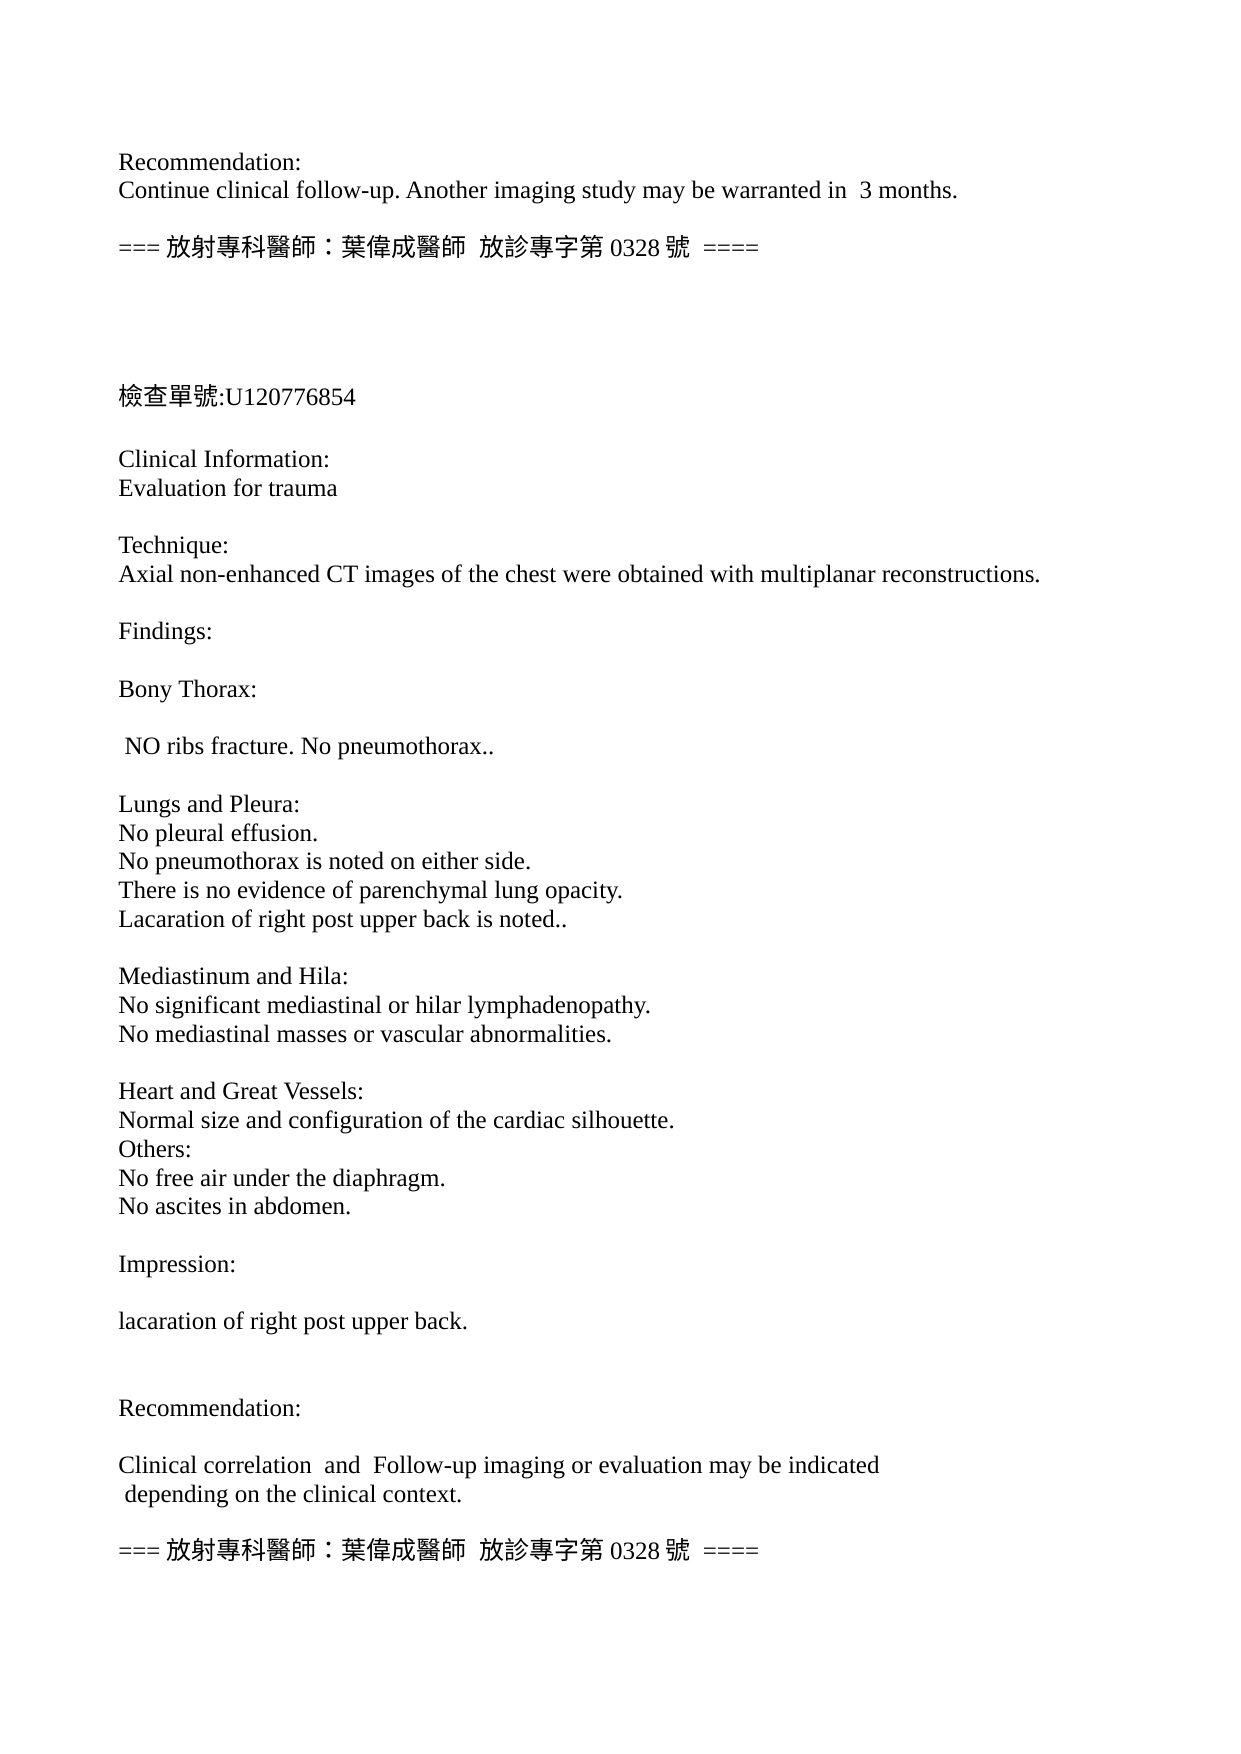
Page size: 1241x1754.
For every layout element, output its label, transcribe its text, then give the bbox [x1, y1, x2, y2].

text Impression: [118, 1249, 1122, 1278]
text Bony Thorax: [118, 674, 1122, 703]
text Normal size and configuration of the cardiac silhouette. [118, 1105, 1122, 1134]
text Heart and Great Vessels: [118, 1076, 1122, 1105]
text Lacaration of right post upper back is noted.. [118, 904, 1122, 933]
text Clinical correlation and Follow-up imaging or evaluation may be indicated [118, 1450, 1122, 1479]
text No mediastinal masses or vascular abnormalities. [118, 1019, 1122, 1048]
text Axial non-enhanced CT images of the chest were obtained with multiplanar reconstructions. [118, 559, 1122, 588]
text Clinical Information: [118, 444, 1122, 473]
text No free air under the diaphragm. [118, 1163, 1122, 1191]
text === 放射專科醫師：葉偉成醫師 放診專字第0328號 ==== [118, 233, 1122, 267]
text Others: [118, 1134, 1122, 1163]
text There is no evidence of parenchymal lung opacity. [118, 875, 1122, 904]
text Recommendation: [118, 1393, 1122, 1421]
text Continue clinical follow-up. Another imaging study may be warranted in 3 months. [118, 176, 1122, 204]
text lacaration of right post upper back. [118, 1306, 1122, 1335]
text === 放射專科醫師：葉偉成醫師 放診專字第0328號 ==== [118, 1536, 1122, 1570]
text 檢查單號:U120776854 [118, 382, 1122, 415]
text Recommendation: [118, 147, 1122, 176]
text Technique: [118, 530, 1122, 559]
text No pneumothorax is noted on either side. [118, 846, 1122, 875]
text No significant mediastinal or hilar lymphadenopathy. [118, 990, 1122, 1019]
text NO ribs fracture. No pneumothorax.. [118, 731, 1122, 760]
text No ascites in abdomen. [118, 1191, 1122, 1220]
text Lungs and Pleura: [118, 789, 1122, 818]
text Evaluation for trauma [118, 473, 1122, 501]
text depending on the clinical context. [118, 1479, 1122, 1508]
text No pleural effusion. [118, 818, 1122, 846]
text Findings: [118, 616, 1122, 645]
text Mediastinum and Hila: [118, 961, 1122, 990]
